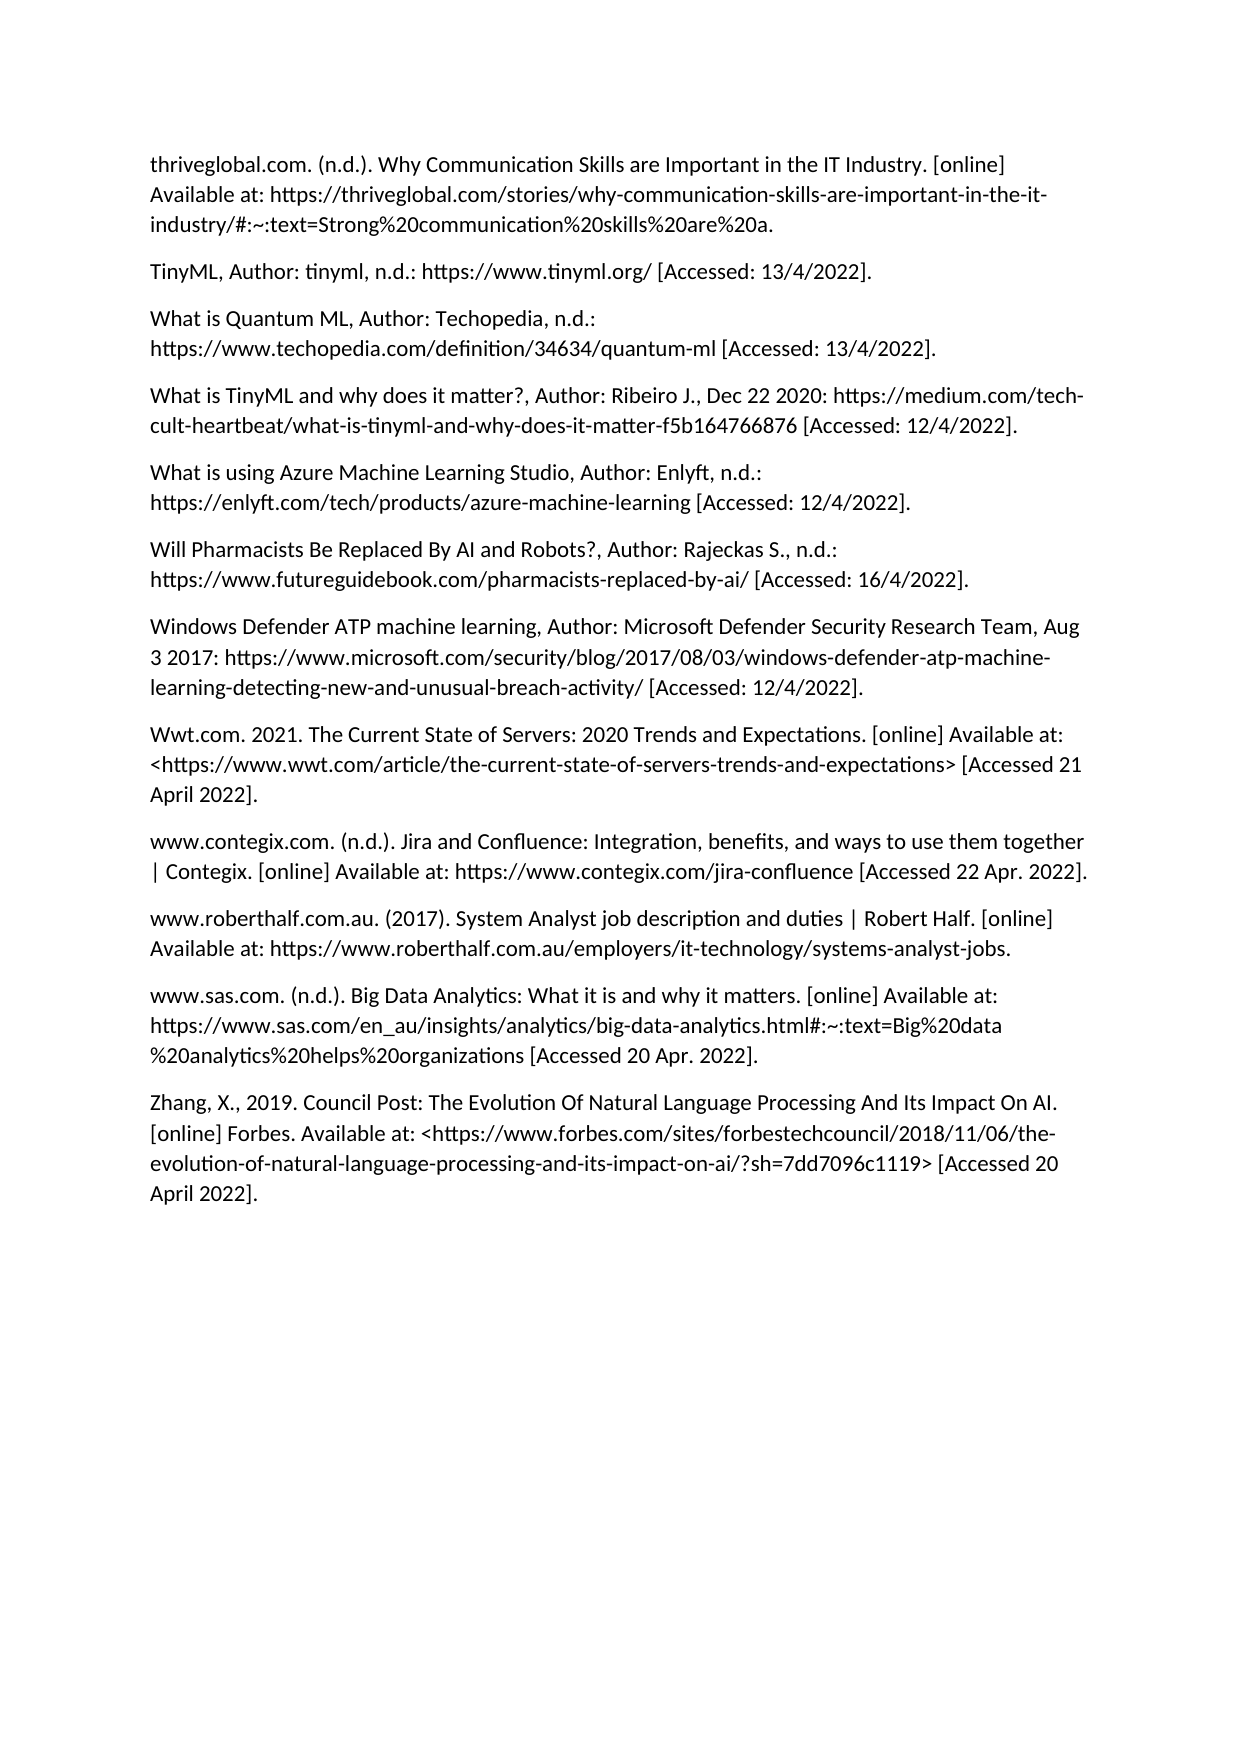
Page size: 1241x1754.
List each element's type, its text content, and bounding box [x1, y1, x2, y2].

text www.contegix.com. (n.d.). Jira and Confluence: Integration, benefits, and ways to use them together | Contegix. [online] Available at: https://www.contegix.com/jira-confluence [Accessed 22 Apr. 2022]. [150, 827, 1090, 885]
text What is using Azure Machine Learning Studio, Author: Enlyft, n.d.: https://enlyft.com/tech/products/azure-machine-learning [Accessed: 12/4/2022]. [150, 458, 1090, 517]
text What is Quantum ML, Author: Techopedia, n.d.: https://www.techopedia.com/definition/34634/quantum-ml [Accessed: 13/4/2022]. [150, 304, 1090, 362]
text What is TinyML and why does it matter?, Author: Ribeiro J., Dec 22 2020: https://medium.com/tech-cult-heartbeat/what-is-tinyml-and-why-does-it-matter-f5b164766876 [Accessed: 12/4/2022]. [150, 381, 1090, 439]
text www.sas.com. (n.d.). Big Data Analytics: What it is and why it matters. [online] Available at: https://www.sas.com/en_au/insights/analytics/big-data-analytics.html#:~:text=Big%20data%20analytics%20helps%20organizations [Accessed 20 Apr. 2022]. [150, 981, 1090, 1070]
text Will Pharmacists Be Replaced By AI and Robots?, Author: Rajeckas S., n.d.: https://www.futureguidebook.com/pharmacists-replaced-by-ai/ [Accessed: 16/4/2022]. [150, 535, 1090, 594]
text Windows Defender ATP machine learning, Author: Microsoft Defender Security Research Team, Aug 3 2017: https://www.microsoft.com/security/blog/2017/08/03/windows-defender-atp-machine-learning-detecting-new-and-unusual-breach-activity/ [Accessed: 12/4/2022]. [150, 612, 1090, 701]
text Wwt.com. 2021. The Current State of Servers: 2020 Trends and Expectations. [online] Available at: <https://www.wwt.com/article/the-current-state-of-servers-trends-and-expectations> [Accessed 21 April 2022]. [150, 720, 1090, 808]
text Zhang, X., 2019. Council Post: The Evolution Of Natural Language Processing And Its Impact On AI. [online] Forbes. Available at: <https://www.forbes.com/sites/forbestechcouncil/2018/11/06/the-evolution-of-natural-language-processing-and-its-impact-on-ai/?sh=7dd7096c1119> [Accessed 20 April 2022]. [150, 1088, 1090, 1207]
text TinyML, Author: tinyml, n.d.: https://www.tinyml.org/ [Accessed: 13/4/2022]. [150, 257, 1090, 285]
text thriveglobal.com. (n.d.). Why Communication Skills are Important in the IT Industry. [online] Available at: https://thriveglobal.com/stories/why-communication-skills-are-important-in-the-it-industry/#:~:text=Strong%20communication%20skills%20are%20a. [150, 150, 1090, 238]
text www.roberthalf.com.au. (2017). System Analyst job description and duties | Robert Half. [online] Available at: https://www.roberthalf.com.au/employers/it-technology/systems-analyst-jobs. [150, 904, 1090, 962]
